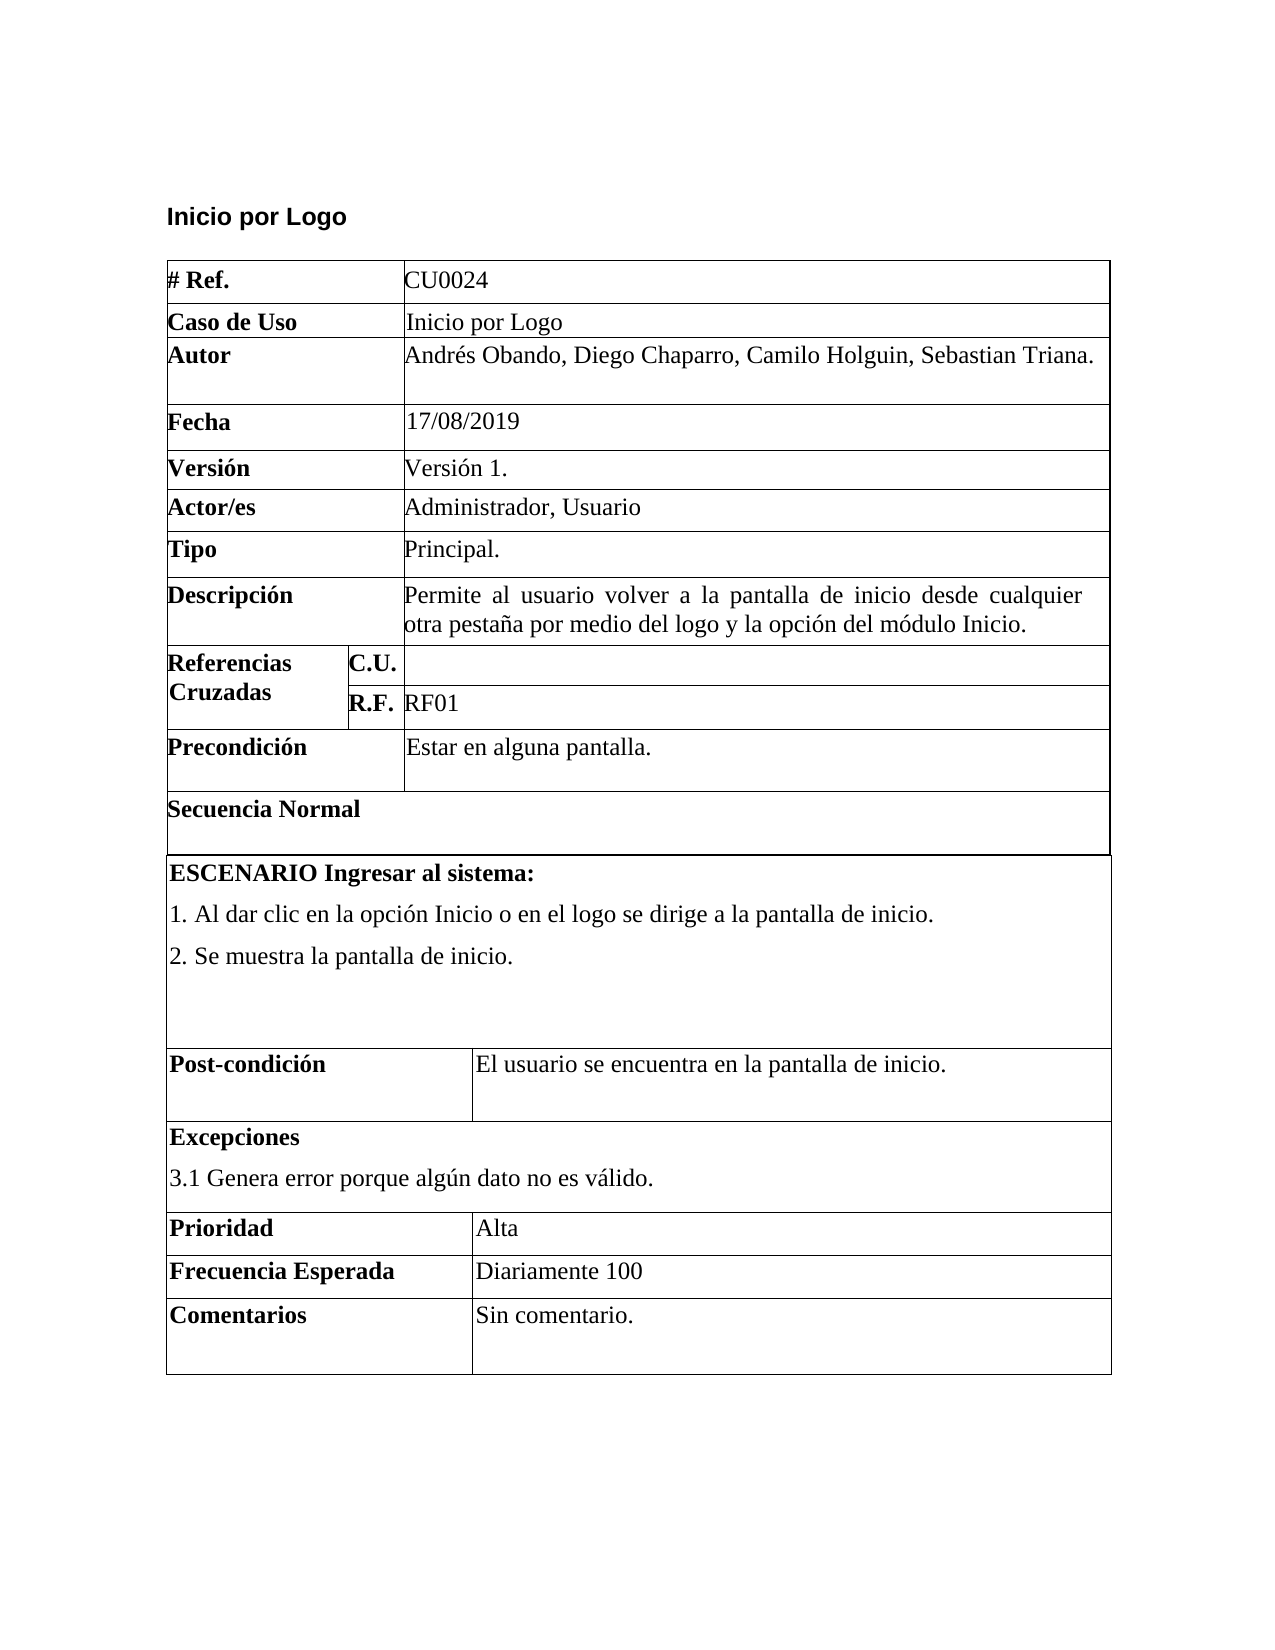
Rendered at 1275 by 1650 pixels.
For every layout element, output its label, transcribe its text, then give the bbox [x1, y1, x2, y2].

table_cell Precondición [168, 730, 404, 791]
table_cell Alta [473, 1213, 1111, 1255]
table_cell Excepciones Genera error porque algún dato no es válido. [167, 1122, 1111, 1212]
table_cell Actor/es [168, 490, 404, 531]
table_cell Estar en alguna pantalla. [405, 730, 1109, 791]
table_cell Secuencia Normal [168, 792, 1109, 854]
table_cell Frecuencia Esperada [167, 1256, 472, 1298]
table_cell Comentarios [167, 1299, 472, 1374]
table_cell RF01 [405, 686, 1109, 729]
table_cell Post-condición [167, 1049, 472, 1121]
table_header # Ref. [168, 261, 404, 303]
table_cell Prioridad [167, 1213, 472, 1255]
table_cell Caso de Uso [168, 304, 404, 337]
table_cell Principal. [405, 532, 1109, 577]
table_cell Versión 1. [405, 451, 1109, 489]
table_cell 17/08/2019 [405, 405, 1109, 449]
table_cell Tipo [168, 532, 404, 577]
table_cell Autor [168, 338, 404, 404]
table_cell Versión [168, 451, 404, 489]
table_cell Permite al usuario volver a la pantalla de inicio desde cualquier otra pestaña por medio del logo y la opción del módulo Inicio. [405, 578, 1109, 645]
table_header CU0024 [405, 261, 1109, 303]
table_cell Referencias Cruzadas [168, 646, 348, 729]
table_cell Fecha [168, 405, 404, 449]
table_cell El usuario se encuentra en la pantalla de inicio. [473, 1049, 1111, 1121]
table_cell Administrador, Usuario [405, 490, 1109, 531]
table_cell Sin comentario. [473, 1299, 1111, 1374]
table_cell Inicio por Logo [405, 304, 1109, 337]
table_cell [405, 646, 1109, 685]
table_cell Descripción [168, 578, 404, 645]
table_cell R.F. [349, 686, 404, 729]
table_cell C.U. [349, 646, 404, 685]
table_cell Andrés Obando, Diego Chaparro, Camilo Holguin, Sebastian Triana. [405, 338, 1109, 404]
subtitle Inicio por Logo [167, 202, 1110, 231]
table_cell Diariamente 100 [473, 1256, 1111, 1298]
table_header ESCENARIO Ingresar al sistema: Al dar clic en la opción Inicio o en el logo se dirige a la pantalla de inicio. Se muestra la pantalla de inicio. [167, 856, 1111, 1048]
